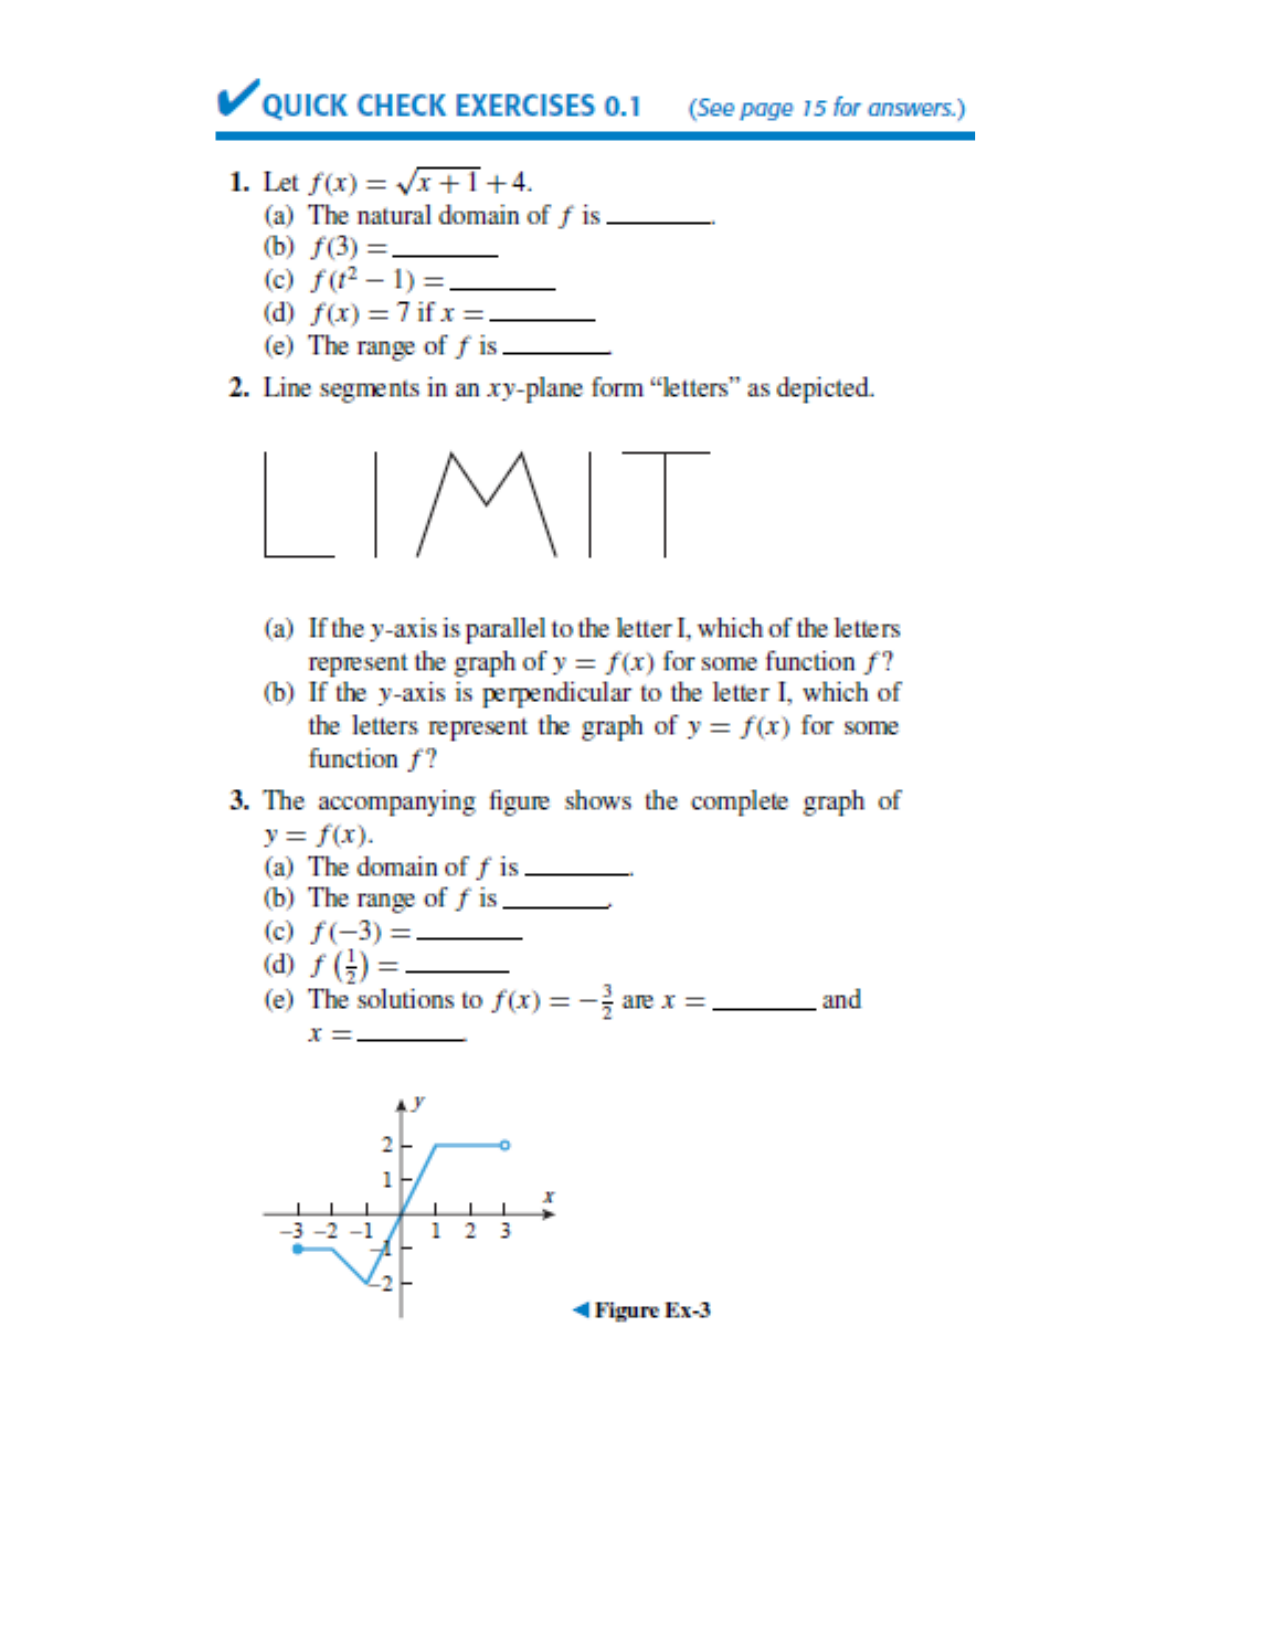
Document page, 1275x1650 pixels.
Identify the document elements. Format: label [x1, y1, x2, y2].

picture [150, 46, 976, 1411]
